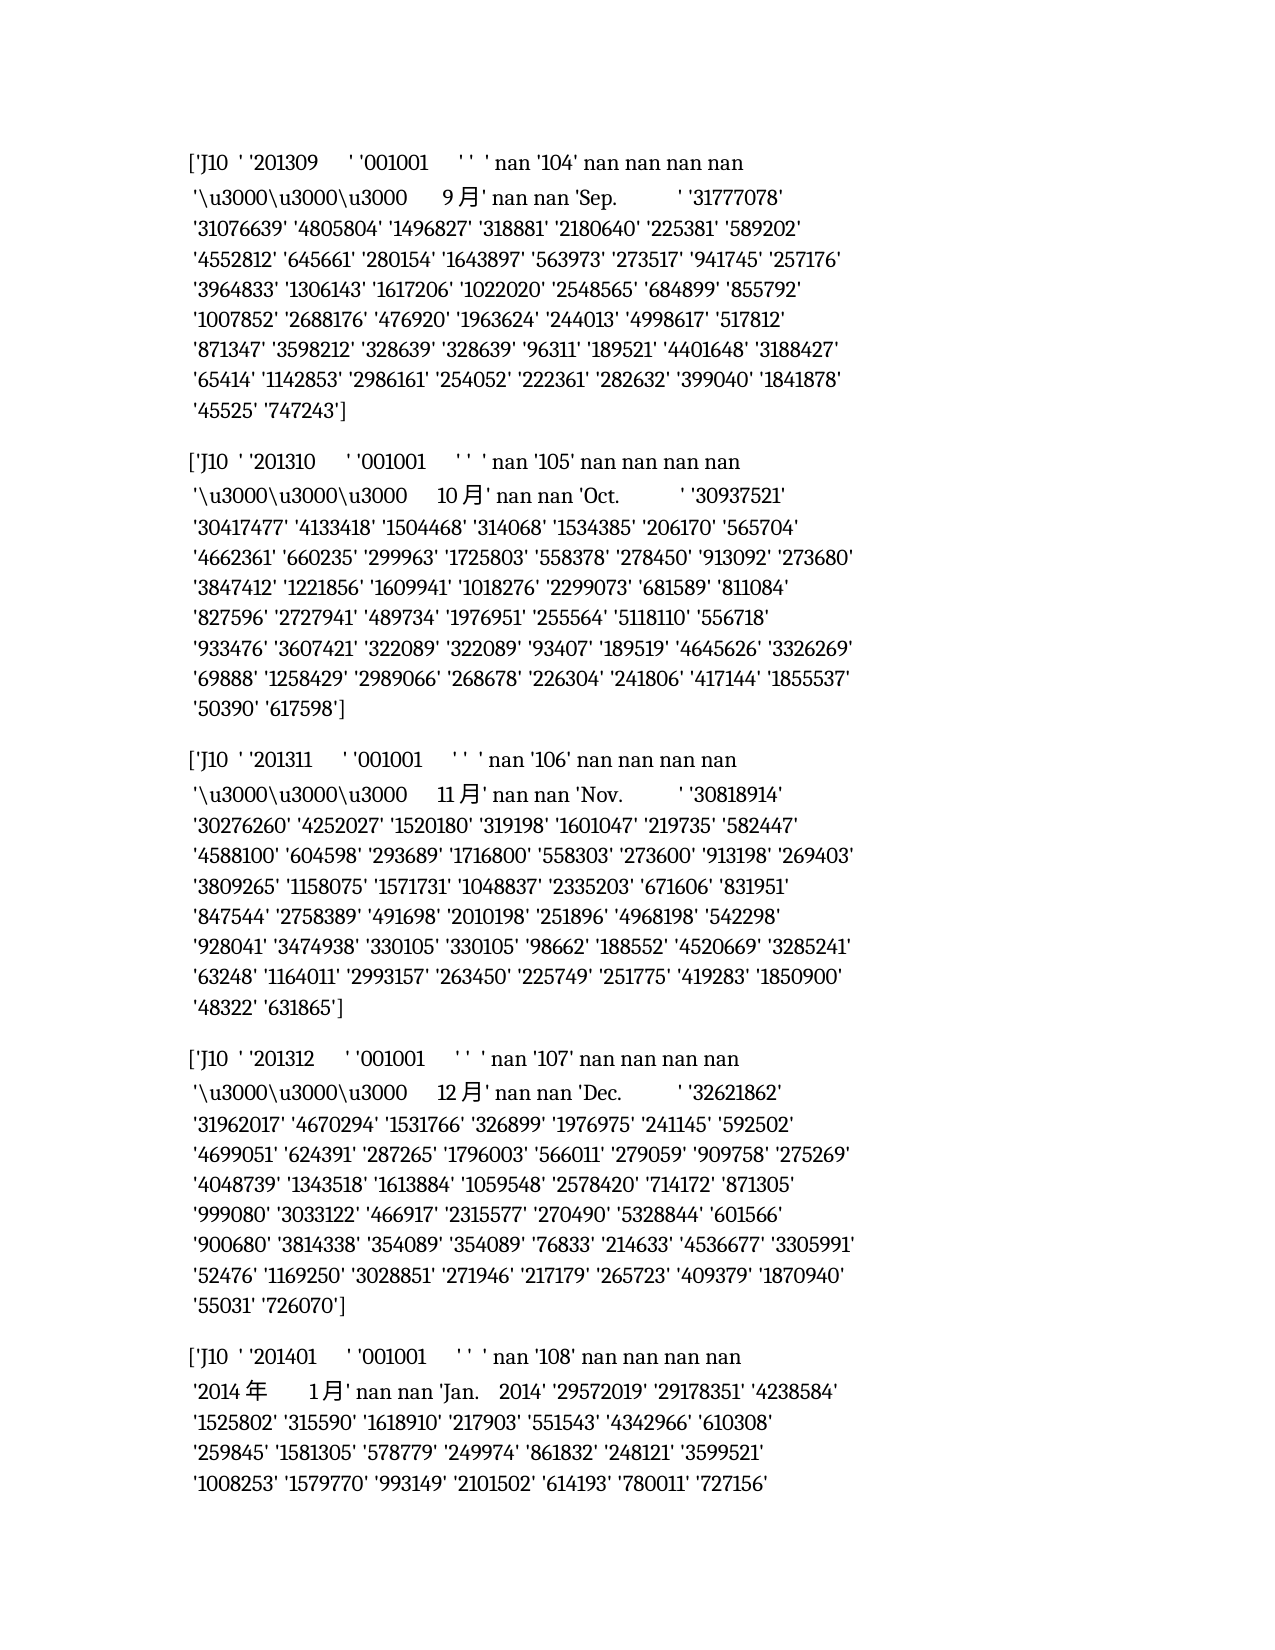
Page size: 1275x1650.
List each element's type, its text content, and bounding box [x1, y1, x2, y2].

text ['J10 ' '201312 ' '001001 ' ' ' nan '107' nan nan nan nan '\u3000\u3000\u3000 12月' nan nan 'Dec. ' '32621862' '31962017' '4670294' '1531766' '326899' '1976975' '241145' '592502' '4699051' '624391' '287265' '1796003' '566011' '279059' '909758' '275269' '4048739' '1343518' '1613884' '1059548' '2578420' '714172' '871305' '999080' '3033122' '466917' '2315577' '270490' '5328844' '601566' '900680' '3814338' '354089' '354089' '76833' '214633' '4536677' '3305991' '52476' '1169250' '3028851' '271946' '217179' '265723' '409379' '1870940' '55031' '726070'] [187, 1045, 1087, 1319]
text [187, 1344, 1087, 1497]
text ['J10 ' '201310 ' '001001 ' ' ' nan '105' nan nan nan nan '\u3000\u3000\u3000 10月' nan nan 'Oct. ' '30937521' '30417477' '4133418' '1504468' '314068' '1534385' '206170' '565704' '4662361' '660235' '299963' '1725803' '558378' '278450' '913092' '273680' '3847412' '1221856' '1609941' '1018276' '2299073' '681589' '811084' '827596' '2727941' '489734' '1976951' '255564' '5118110' '556718' '933476' '3607421' '322089' '322089' '93407' '189519' '4645626' '3326269' '69888' '1258429' '2989066' '268678' '226304' '241806' '417144' '1855537' '50390' '617598'] [187, 448, 1087, 722]
text ['J10 ' '201309 ' '001001 ' ' ' nan '104' nan nan nan nan '\u3000\u3000\u3000 9月' nan nan 'Sep. ' '31777078' '31076639' '4805804' '1496827' '318881' '2180640' '225381' '589202' '4552812' '645661' '280154' '1643897' '563973' '273517' '941745' '257176' '3964833' '1306143' '1617206' '1022020' '2548565' '684899' '855792' '1007852' '2688176' '476920' '1963624' '244013' '4998617' '517812' '871347' '3598212' '328639' '328639' '96311' '189521' '4401648' '3188427' '65414' '1142853' '2986161' '254052' '222361' '282632' '399040' '1841878' '45525' '747243'] [187, 150, 1087, 424]
text ['J10 ' '201311 ' '001001 ' ' ' nan '106' nan nan nan nan '\u3000\u3000\u3000 11月' nan nan 'Nov. ' '30818914' '30276260' '4252027' '1520180' '319198' '1601047' '219735' '582447' '4588100' '604598' '293689' '1716800' '558303' '273600' '913198' '269403' '3809265' '1158075' '1571731' '1048837' '2335203' '671606' '831951' '847544' '2758389' '491698' '2010198' '251896' '4968198' '542298' '928041' '3474938' '330105' '330105' '98662' '188552' '4520669' '3285241' '63248' '1164011' '2993157' '263450' '225749' '251775' '419283' '1850900' '48322' '631865'] [187, 747, 1087, 1021]
